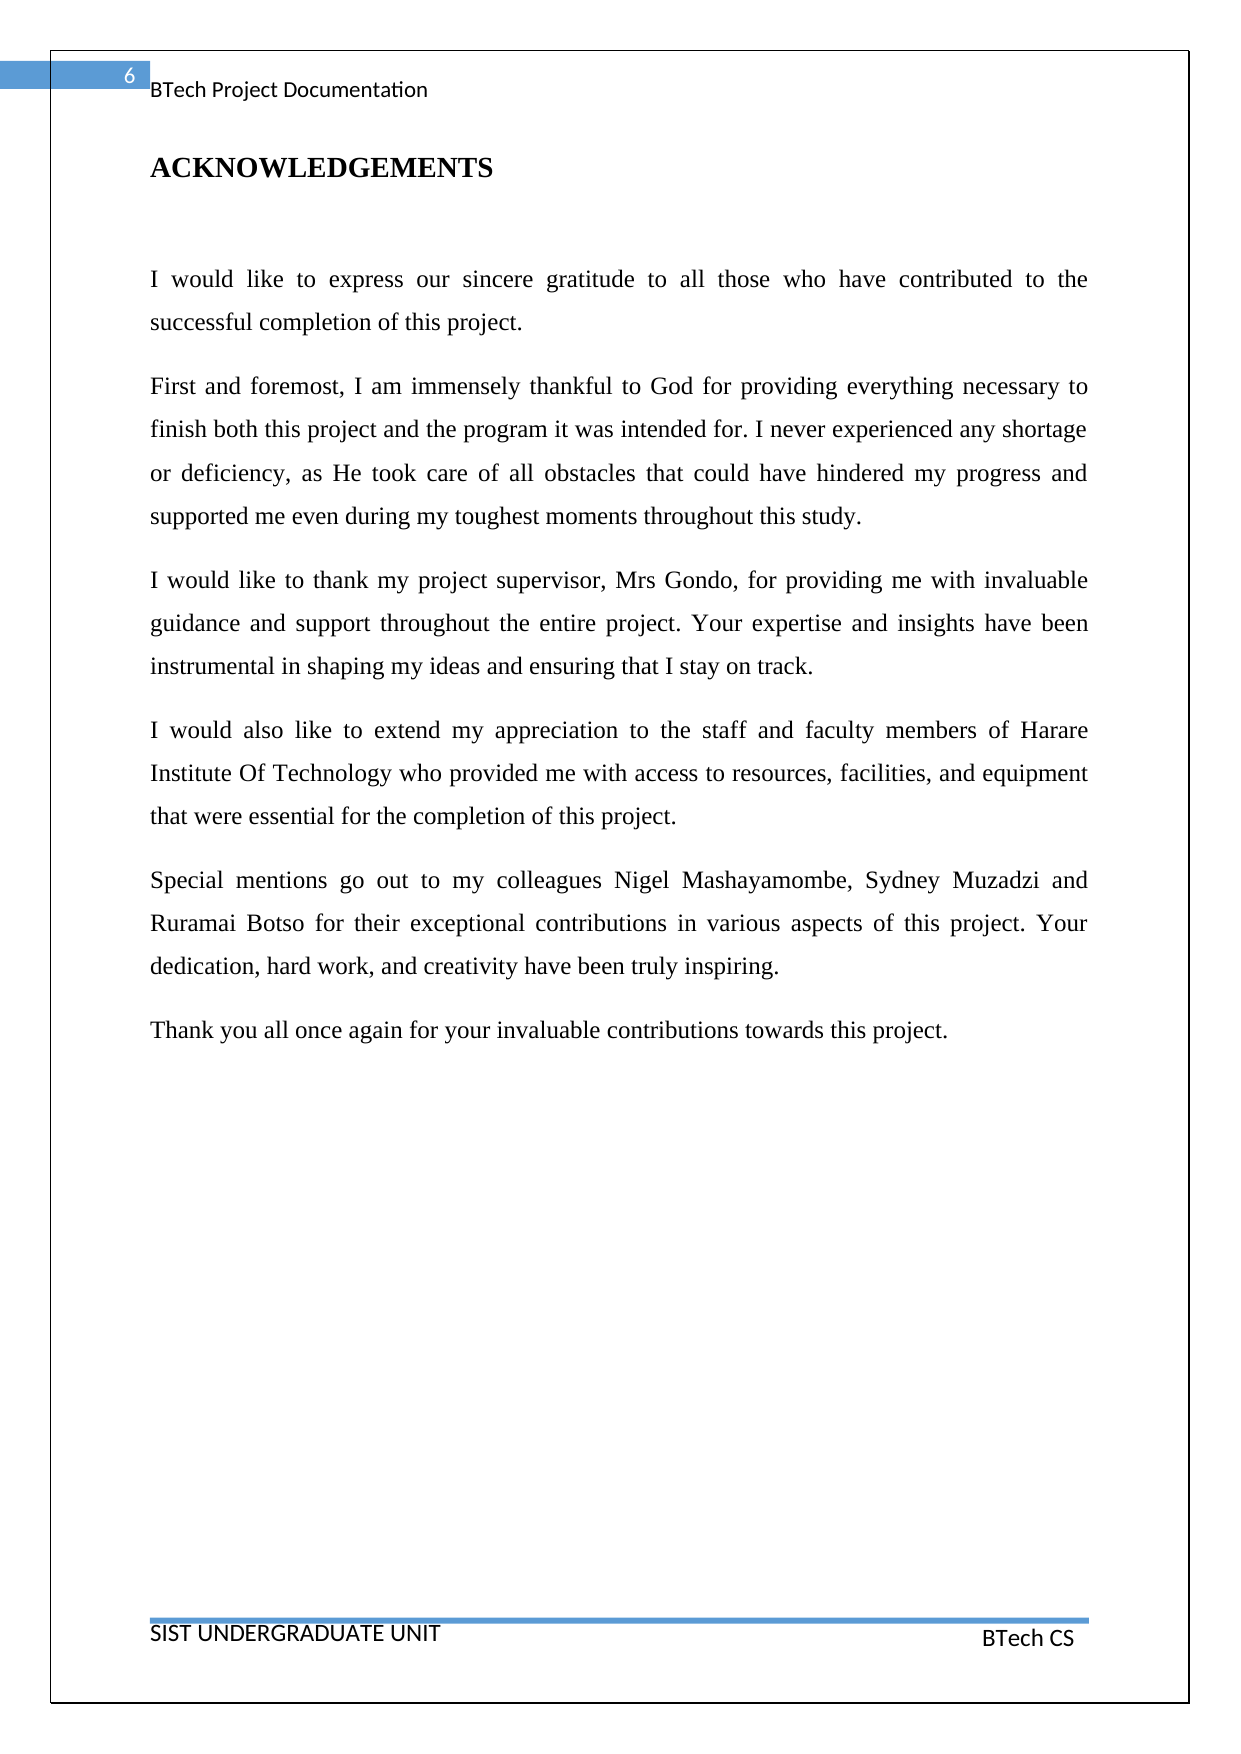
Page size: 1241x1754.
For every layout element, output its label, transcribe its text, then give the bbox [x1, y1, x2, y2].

text I would like to express our sincere gratitude to all those who have contributed to the successful completion of this project. [150, 264, 1089, 336]
text I would also like to extend my appreciation to the staff and faculty members of Harare Institute Of Technology who provided me with access to resources, facilities, and equipment that were essential for the completion of this project. [150, 715, 1089, 830]
text First and foremost, I am immensely thankful to God for providing everything necessary to finish both this project and the program it was intended for. I never experienced any shortage or deficiency, as He took care of all obstacles that could have hindered my progress and supported me even during my toughest moments throughout this study. [150, 371, 1089, 529]
text I would like to thank my project supervisor, Mrs Gondo, for providing me with invaluable guidance and support throughout the entire project. Your expertise and insights have been instrumental in shaping my ideas and ensuring that I stay on track. [150, 565, 1089, 680]
text Thank you all once again for your invaluable contributions towards this project. [150, 1015, 1089, 1044]
text ACKNOWLEDGEMENTS [150, 150, 1089, 183]
text Special mentions go out to my colleagues Nigel Mashayamombe, Sydney Muzadzi and Ruramai Botso for their exceptional contributions in various aspects of this project. Your dedication, hard work, and creativity have been truly inspiring. [150, 865, 1089, 980]
